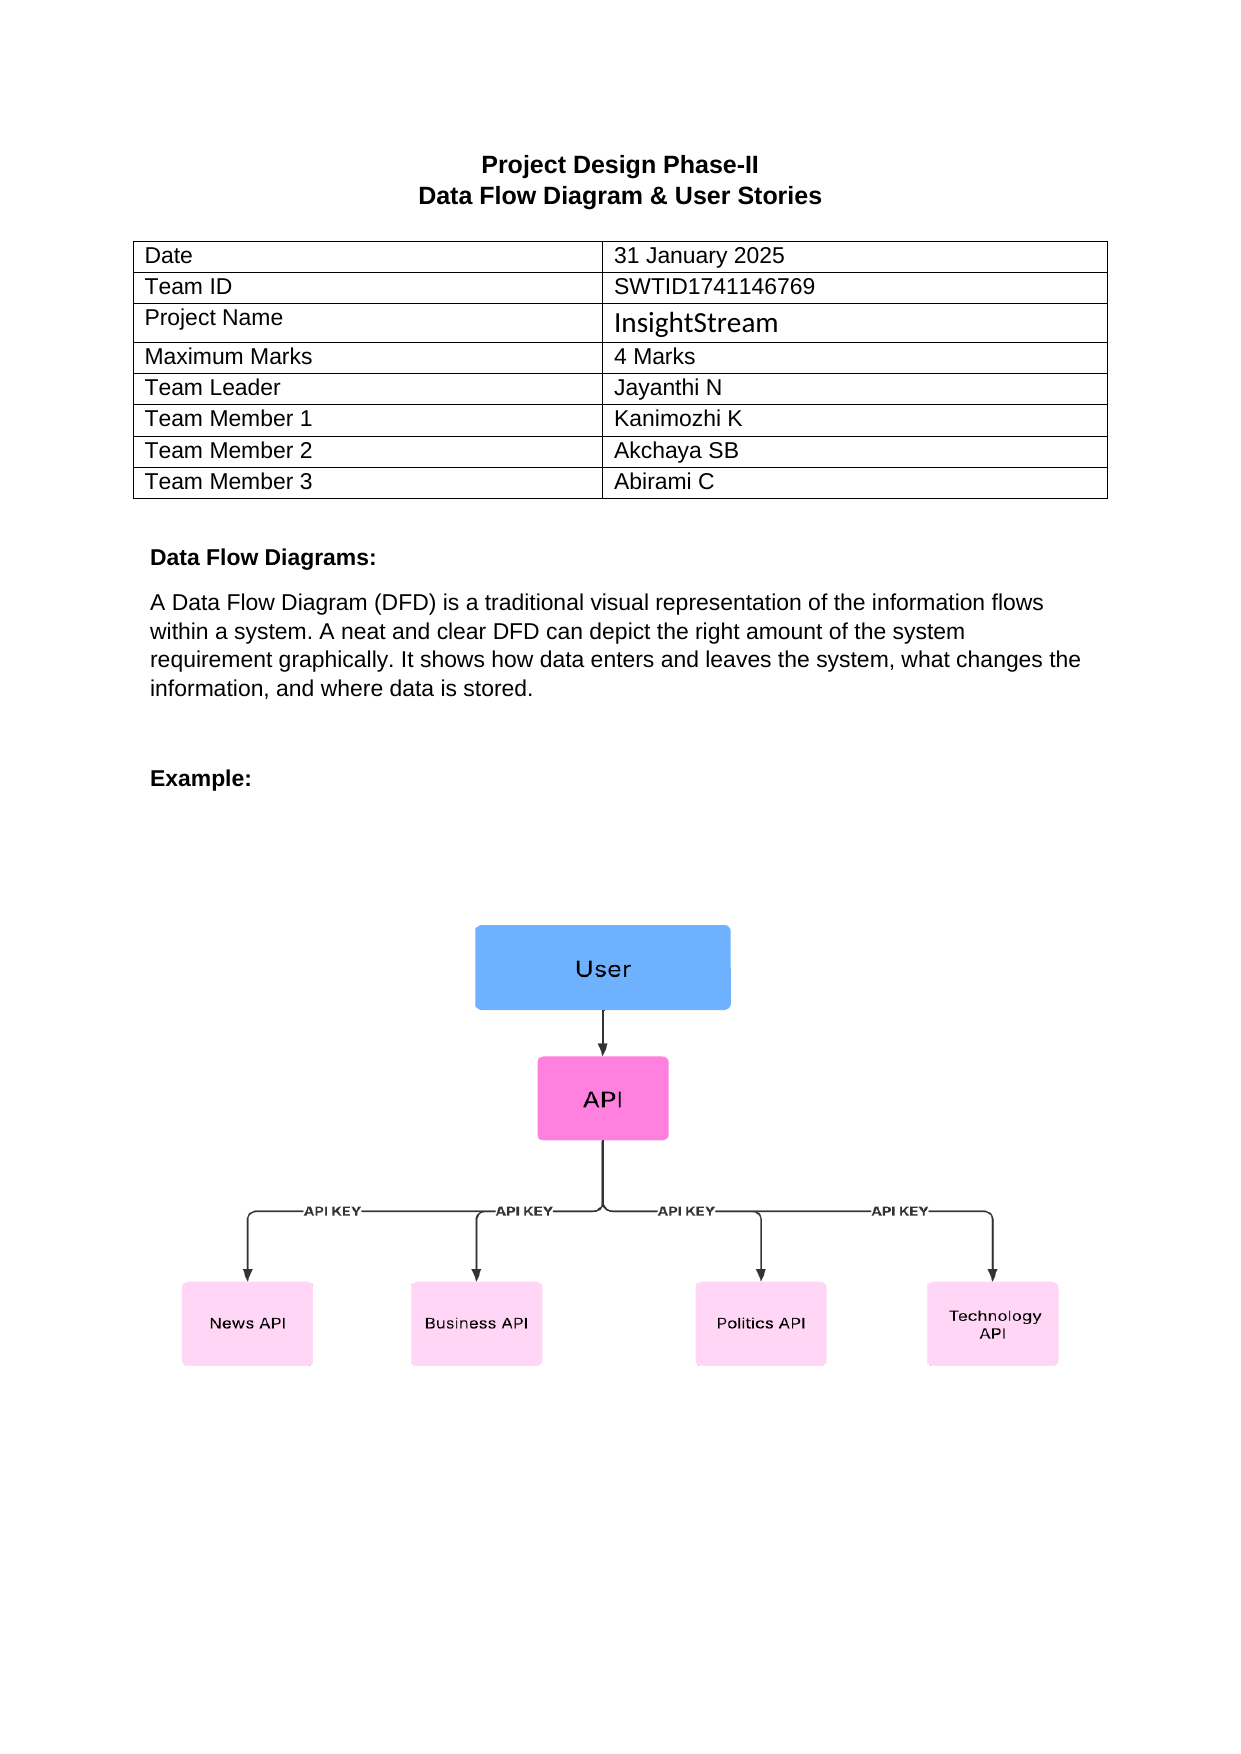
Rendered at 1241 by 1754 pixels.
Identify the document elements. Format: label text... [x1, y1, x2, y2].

table_cell Team Member 2 [134, 437, 602, 467]
text Data Flow Diagram & User Stories [150, 181, 1090, 210]
table_cell Maximum Marks [134, 343, 602, 373]
table_cell Team Member 3 [134, 468, 602, 498]
text Example: [150, 765, 1090, 791]
table_cell Team Leader [134, 374, 602, 404]
table_cell Kanimozhi K [603, 405, 1107, 436]
table_cell Jayanthi N [603, 374, 1107, 404]
picture [149, 897, 1091, 1394]
table_cell InsightStream [603, 304, 1107, 342]
text Project Design Phase-II [150, 150, 1090, 179]
table_header Date [134, 242, 602, 272]
table_header 31 January 2025 [603, 242, 1107, 272]
table_cell Akchaya SB [603, 437, 1107, 467]
text A Data Flow Diagram (DFD) is a traditional visual representation of the information flows within a system. A neat and clear DFD can depict the right amount of the system requirement graphically. It shows how data enters and leaves the system, what changes the information, and where data is stored. [150, 589, 1090, 701]
text Data Flow Diagrams: [150, 544, 1090, 571]
table_cell Team ID [134, 273, 602, 303]
table_cell 4 Marks [603, 343, 1107, 373]
table_cell SWTID1741146769 [603, 273, 1107, 303]
table_cell Team Member 1 [134, 405, 602, 436]
table_cell Project Name [134, 304, 602, 342]
table_cell Abirami C [603, 468, 1107, 498]
